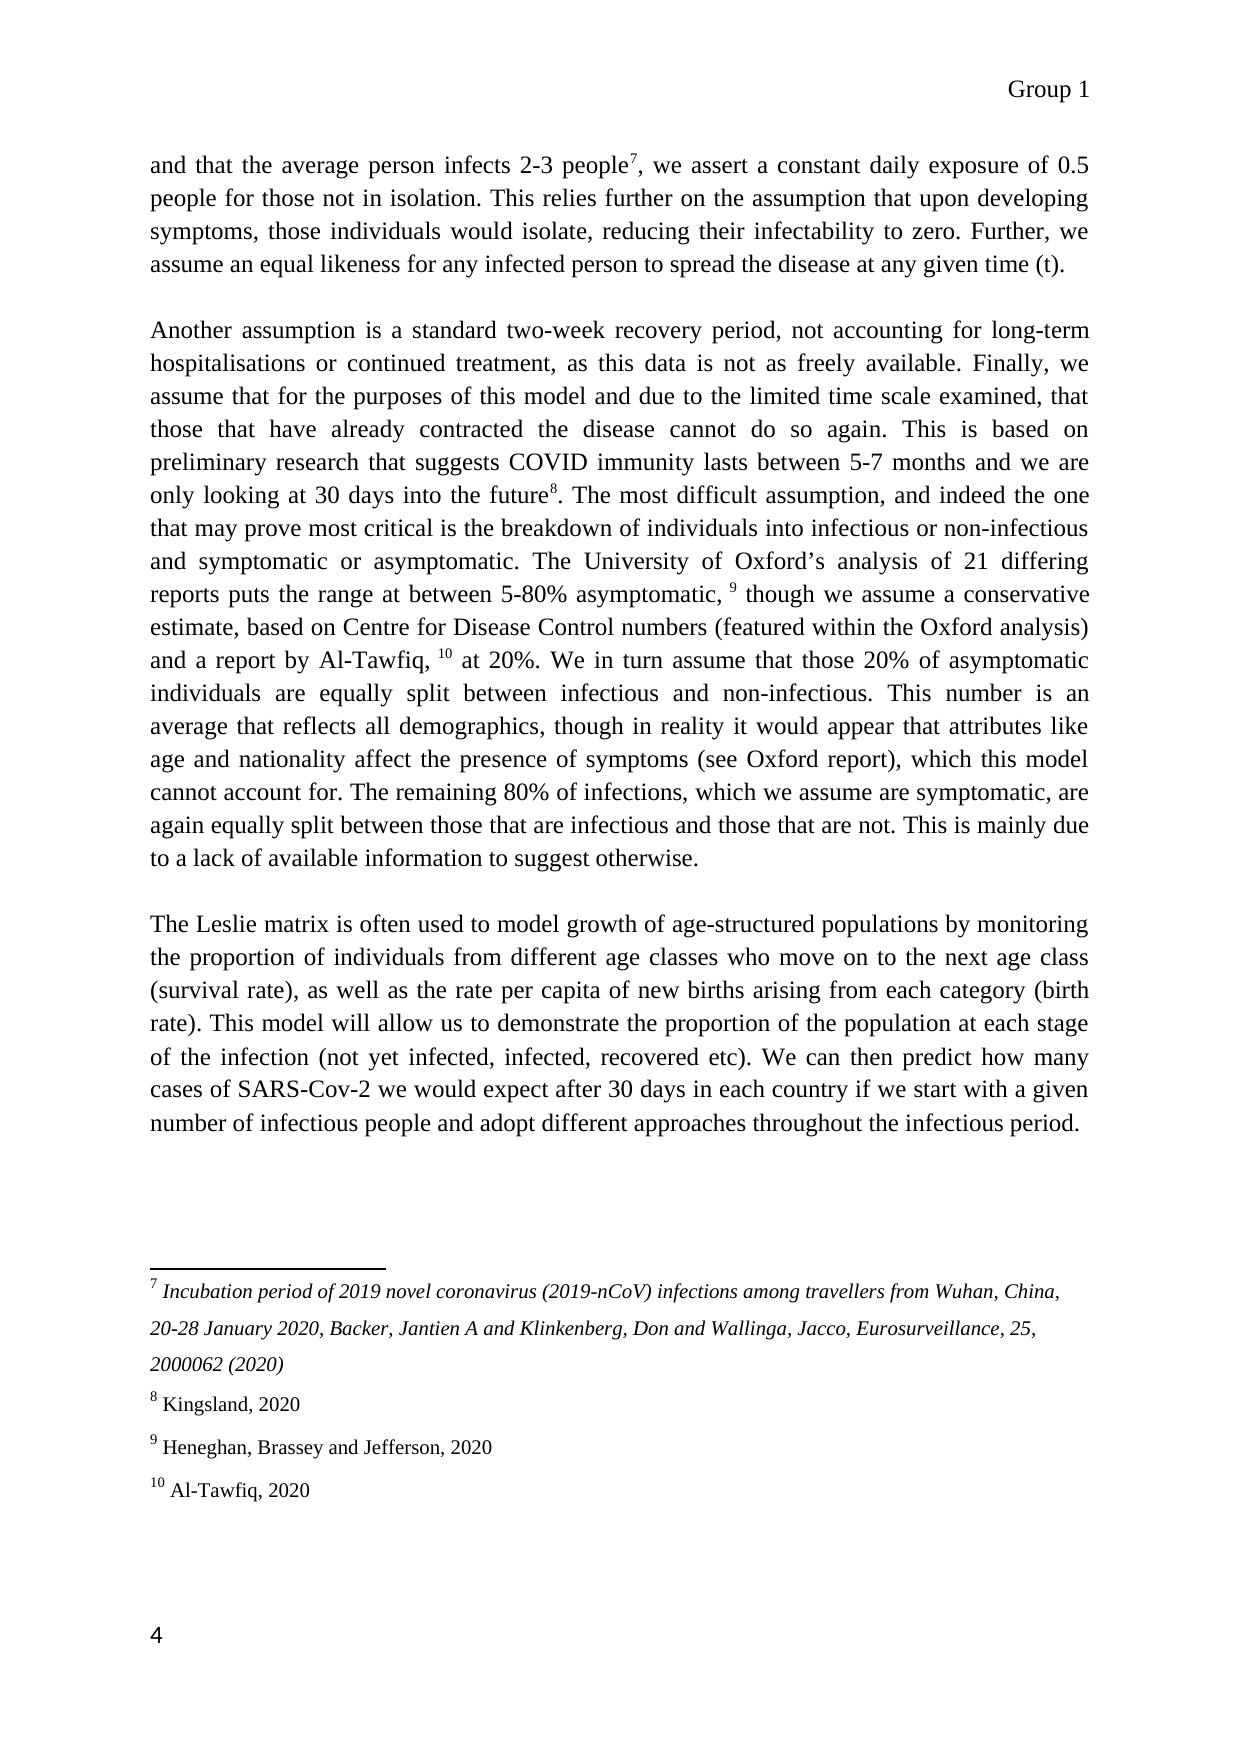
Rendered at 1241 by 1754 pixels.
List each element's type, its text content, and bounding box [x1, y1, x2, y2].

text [150, 150, 1090, 278]
text Another assumption is a standard two-week recovery period, not accounting for long-term hospitalisations or continued treatment, as this data is not as freely available. Finally, we assume that for the purposes of this model and due to the limited time scale examined, that those that have already contracted the disease cannot do so again. This is based on preliminary research that suggests COVID immunity lasts between 5-7 months and we are only looking at 30 days into the future. The most difficult assumption, and indeed the one that may prove most critical is the breakdown of individuals into infectious or non-infectious and symptomatic or asymptomatic. The University of Oxford’s analysis of 21 differing reports puts the range at between 5-80% asymptomatic, though we assume a conservative estimate, based on Centre for Disease Control numbers (featured within the Oxford analysis) and a report by Al-Tawfiq, at 20%. We in turn assume that those 20% of asymptomatic individuals are equally split between infectious and non-infectious. This number is an average that reflects all demographics, though in reality it would appear that attributes like age and nationality affect the presence of symptoms (see Oxford report), which this model cannot account for. The remaining 80% of infections, which we assume are symptomatic, are again equally split between those that are infectious and those that are not. This is mainly due to a lack of available information to suggest otherwise. [150, 315, 1090, 872]
text The Leslie matrix is often used to model growth of age-structured populations by monitoring the proportion of individuals from different age classes who move on to the next age class (survival rate), as well as the rate per capita of new births arising from each category (birth rate). This model will allow us to demonstrate the proportion of the population at each stage of the infection (not yet infected, infected, recovered etc). We can then predict how many cases of SARS-Cov-2 we would expect after 30 days in each country if we start with a given number of infectious people and adopt different approaches throughout the infectious period. [150, 909, 1090, 1136]
